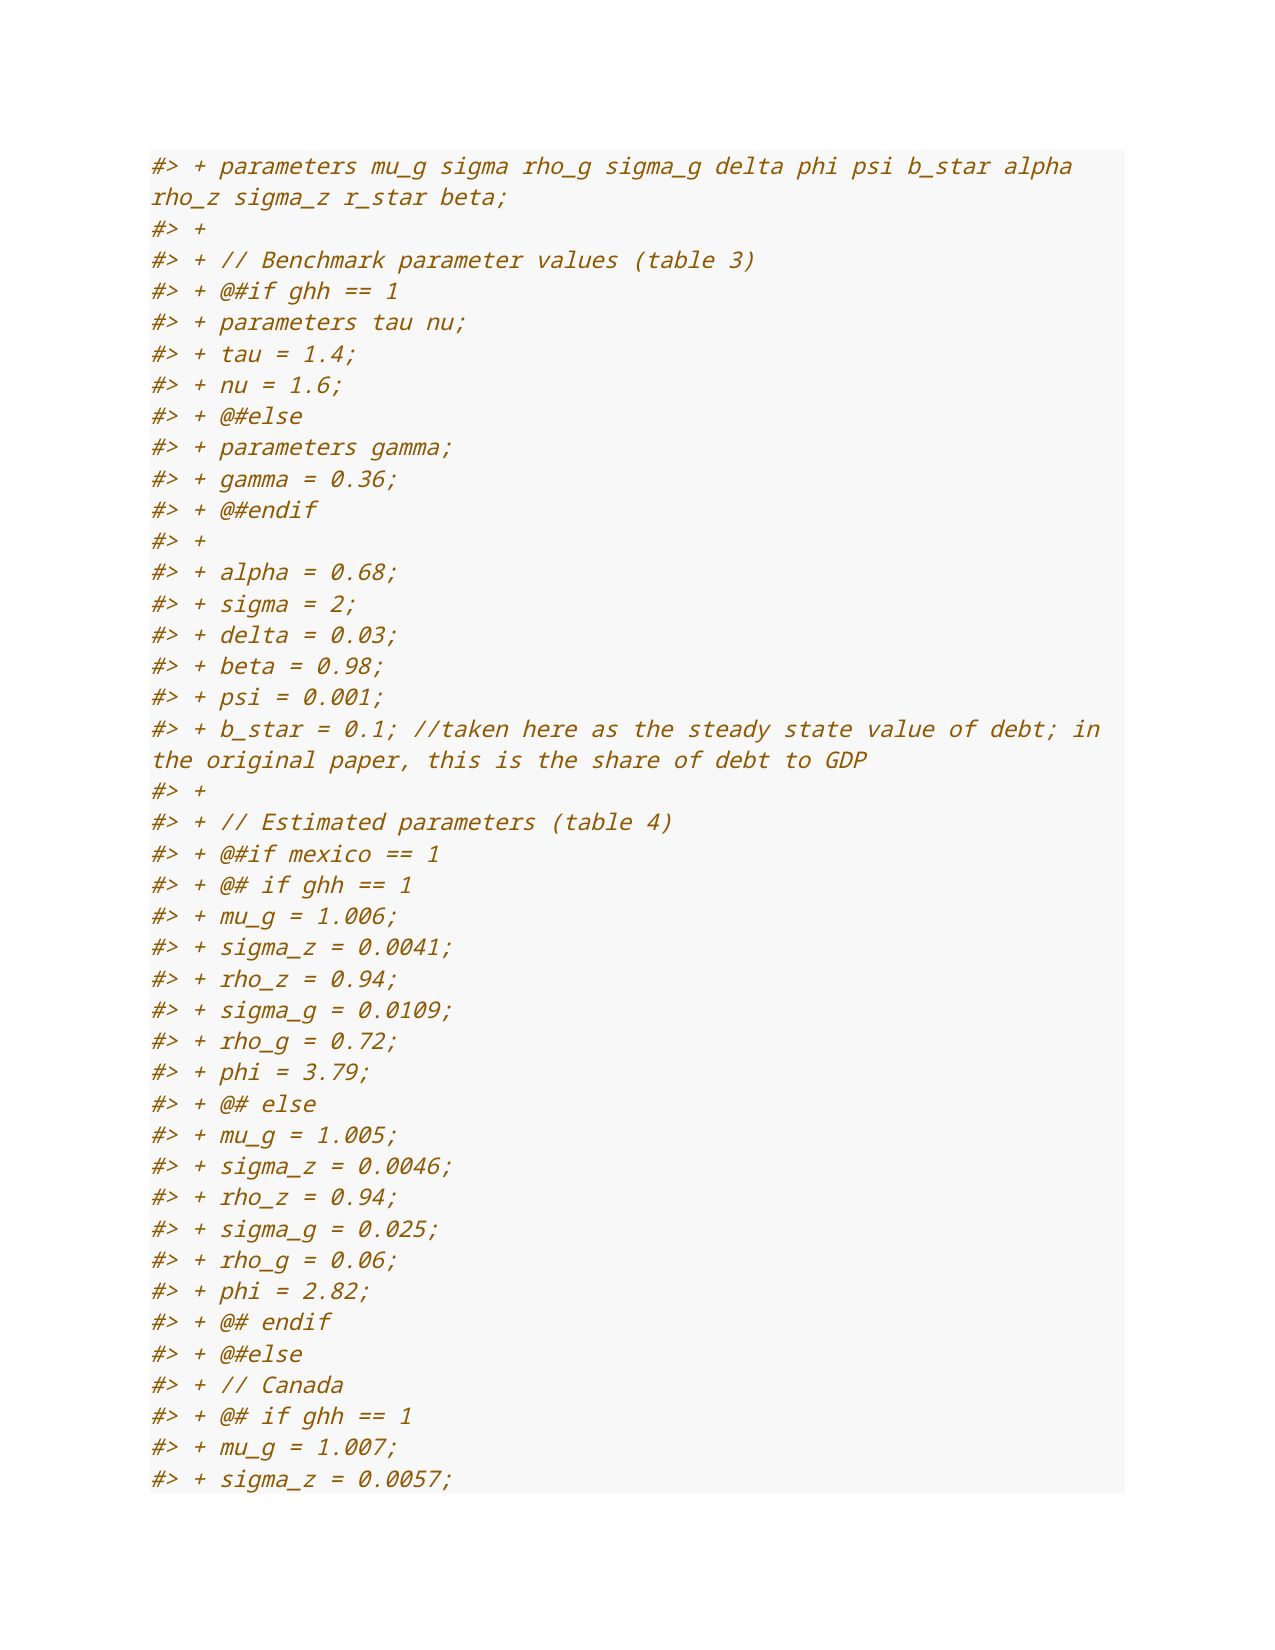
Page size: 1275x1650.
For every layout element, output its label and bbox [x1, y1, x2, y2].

text [150, 150, 1125, 1494]
